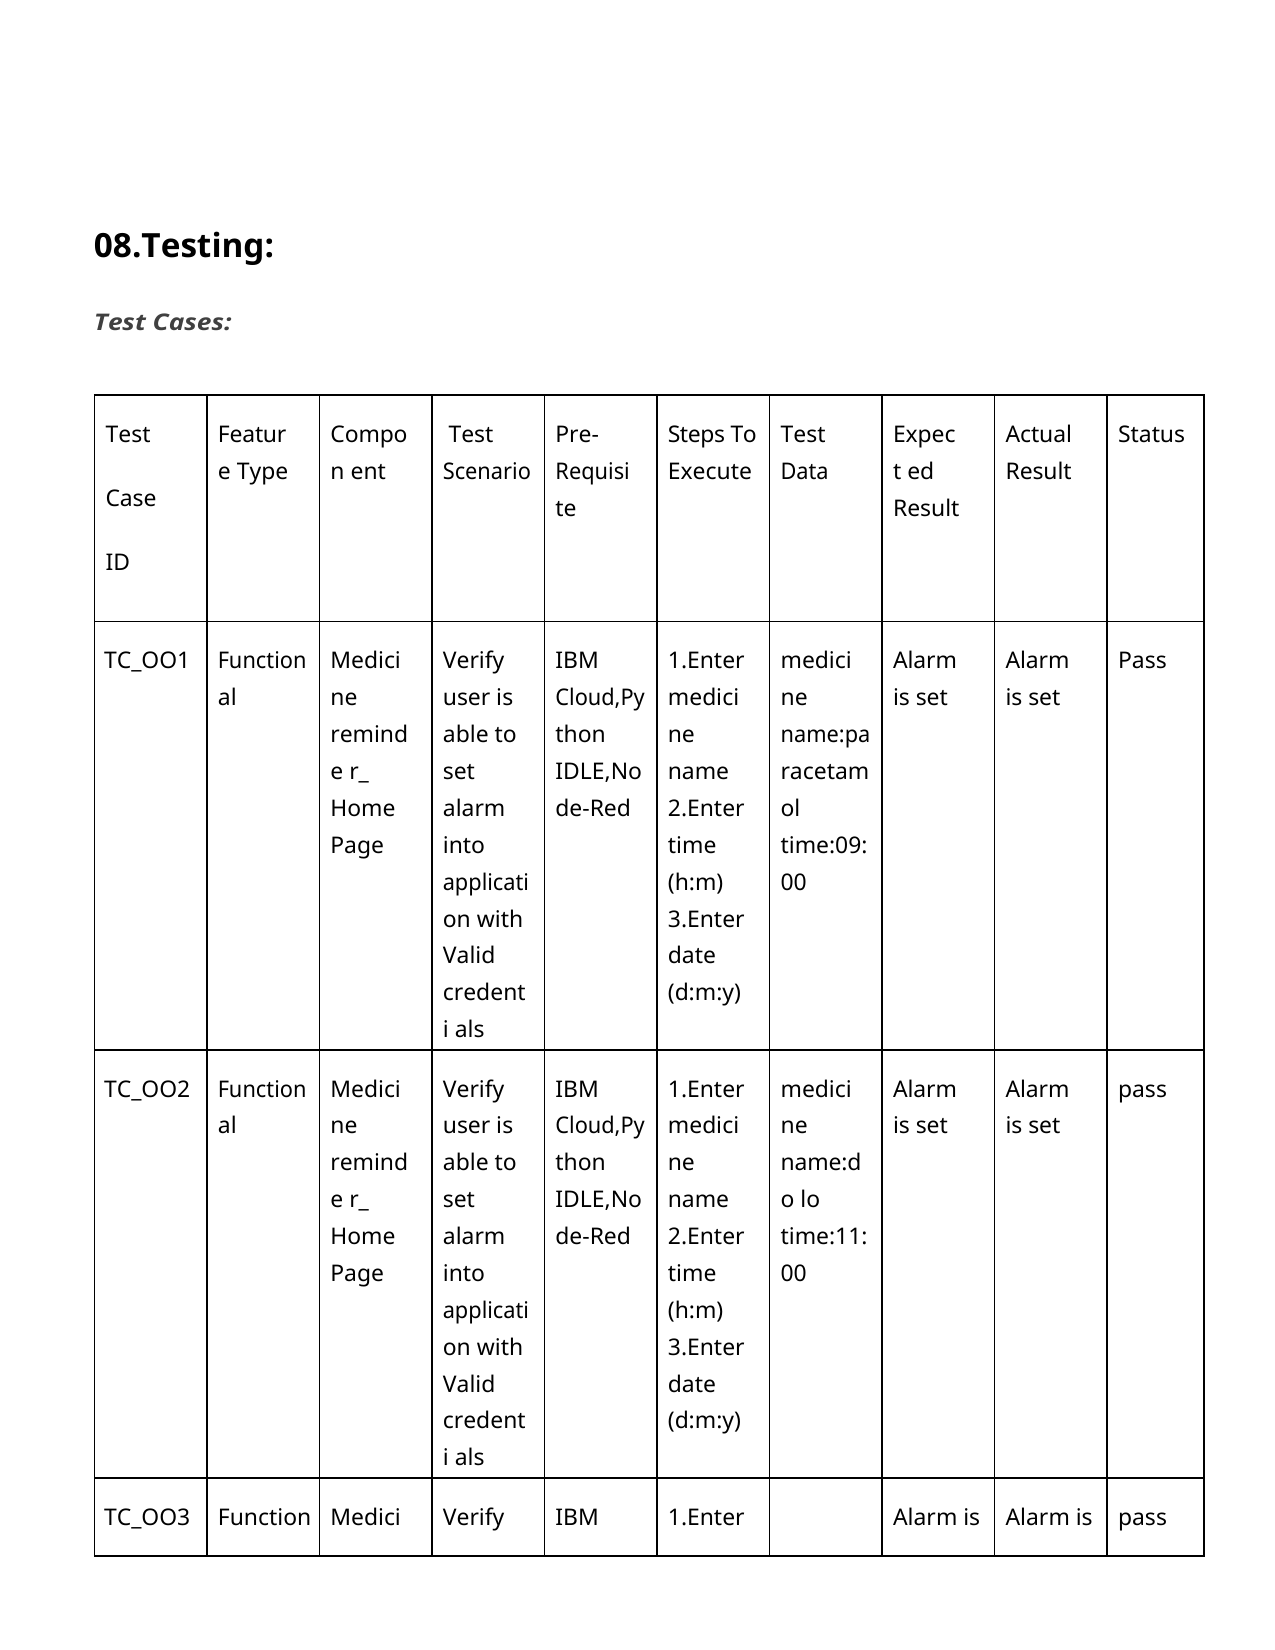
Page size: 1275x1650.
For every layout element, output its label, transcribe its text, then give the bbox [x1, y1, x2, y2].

table_cell 1.Enter [658, 1479, 769, 1555]
table_cell Verify user is able to set alarm into applicati on with Valid credenti als [433, 622, 544, 1049]
table_cell IBM [545, 1479, 656, 1555]
table_cell Verify user is able to set alarm into applicati on with Valid credenti als [433, 1051, 544, 1477]
table_header Expect ed Result [883, 396, 994, 621]
table_cell Function al [208, 622, 319, 1049]
table_header Status [1108, 396, 1203, 621]
table_cell Medici [320, 1479, 431, 1555]
table_cell pass [1108, 1051, 1203, 1477]
text Test Cases: [94, 306, 1275, 337]
table_cell IBM Cloud,Py thon IDLE,No de-Red [545, 1051, 656, 1477]
table_cell 1.Enter medici ne name 2.Enter time (h:m) 3.Enter date (d:m:y) [658, 622, 769, 1049]
table_cell Alarm is [883, 1479, 994, 1555]
subtitle 08.Testing: [94, 222, 1275, 267]
table_cell Function [208, 1479, 319, 1555]
table_cell Alarm is set [883, 622, 994, 1049]
table_header Compon ent [320, 396, 431, 621]
table_header Steps To Execute [658, 396, 769, 621]
table_header Pre- Requisi te [545, 396, 656, 621]
table_cell Alarm is set [995, 1051, 1106, 1477]
table_header Feature Type [208, 396, 319, 621]
table_cell Alarm is set [883, 1051, 994, 1477]
table_cell pass [1108, 1479, 1203, 1555]
table_cell TC_OO1 [95, 622, 206, 1049]
table_cell Alarm is [995, 1479, 1106, 1555]
table_header Test Case ID [95, 396, 206, 621]
table_cell IBM Cloud,Py thon IDLE,No de-Red [545, 622, 656, 1049]
table_header Actual Result [995, 396, 1106, 621]
table_cell TC_OO3 [95, 1479, 206, 1555]
table_cell Alarm is set [995, 622, 1106, 1049]
table_cell Verify [433, 1479, 544, 1555]
table_header Test Scenario [433, 396, 544, 621]
table_cell medici ne name:pa racetam ol time:09: 00 [770, 622, 881, 1049]
table_cell TC_OO2 [95, 1051, 206, 1477]
table_cell [770, 1479, 881, 1555]
table_cell Pass [1108, 622, 1203, 1049]
table_cell Medici ne reminde r_ Home Page [320, 622, 431, 1049]
table_cell Function al [208, 1051, 319, 1477]
table_cell medici ne name:do lo time:11: 00 [770, 1051, 881, 1477]
table_cell Medici ne reminde r_ Home Page [320, 1051, 431, 1477]
table_header Test Data [770, 396, 881, 621]
table_cell 1.Enter medici ne name 2.Enter time (h:m) 3.Enter date (d:m:y) [658, 1051, 769, 1477]
